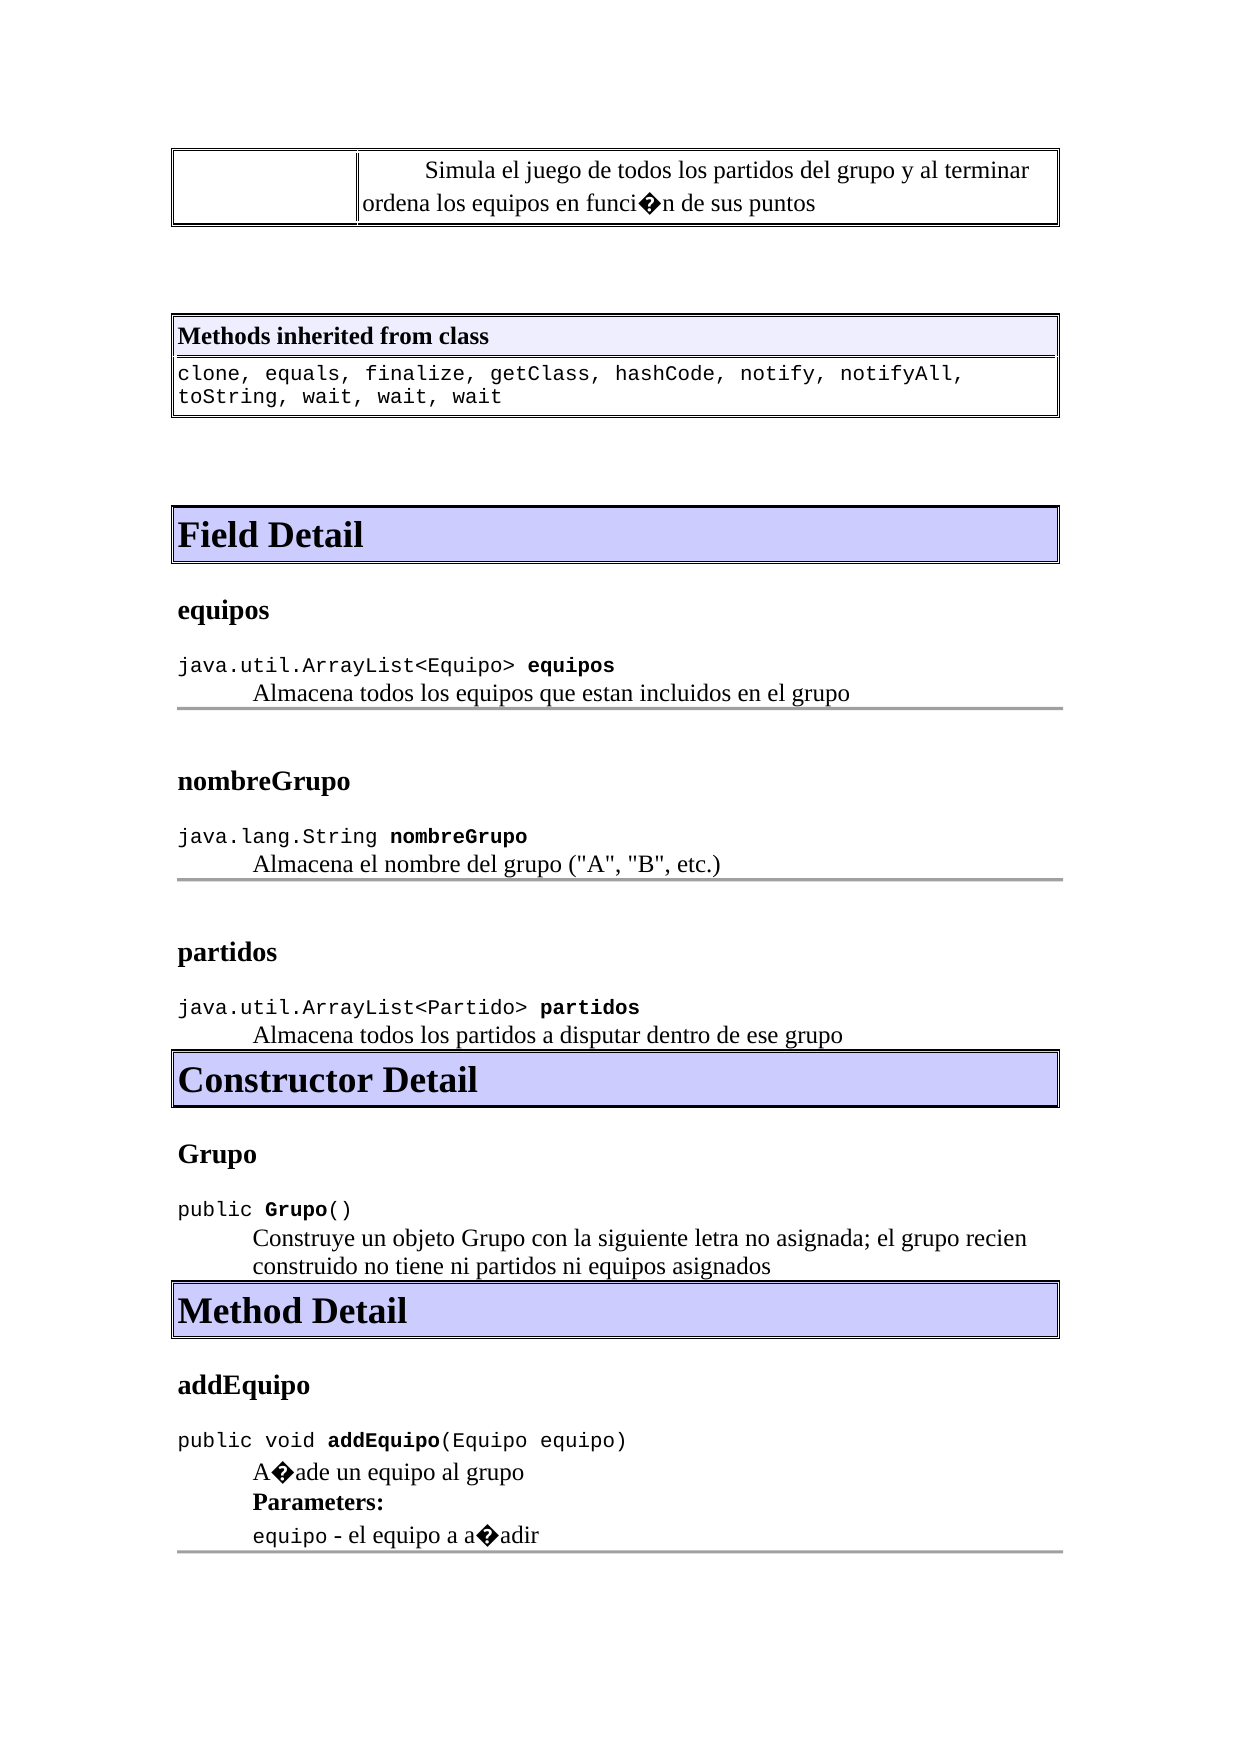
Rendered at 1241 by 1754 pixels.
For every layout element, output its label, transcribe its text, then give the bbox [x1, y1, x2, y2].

text partidos [177, 935, 1063, 968]
text public void addEquipo(Equipo equipo) [177, 1430, 1063, 1453]
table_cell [358, 151, 1057, 223]
text equipo - el equipo a a�adir [252, 1516, 1063, 1550]
text Grupo [177, 1137, 1063, 1170]
text A�ade un equipo al grupo [252, 1453, 1063, 1487]
table_header Field Detail [174, 508, 1057, 561]
table_cell clone, equals, finalize, getClass, hashCode, notify, notifyAll, toString, wait, wait, wait [173, 355, 1058, 414]
table_header Constructor Detail [174, 1053, 1057, 1105]
text Almacena el nombre del grupo ("A", "B", etc.) [252, 849, 1063, 878]
text public Grupo() [177, 1199, 1063, 1223]
text addEquipo [177, 1368, 1063, 1401]
text Almacena todos los partidos a disputar dentro de ese grupo [252, 1021, 1063, 1049]
table_header Methods inherited from class [174, 317, 1057, 355]
text java.util.ArrayList<Equipo> equipos [177, 654, 1063, 678]
text Construye un objeto Grupo con la siguiente letra no asignada; el grupo recien construido no tiene ni partidos ni equipos asignados [252, 1223, 1063, 1280]
text nombreGrupo [177, 764, 1063, 797]
text java.lang.String nombreGrupo [177, 826, 1063, 849]
text Almacena todos los equipos que estan incluidos en el grupo [252, 678, 1063, 706]
table_cell void [174, 151, 357, 223]
text java.util.ArrayList<Partido> partidos [177, 997, 1063, 1021]
text equipos [177, 593, 1063, 625]
table_header Method Detail [174, 1284, 1057, 1336]
text Parameters: [252, 1487, 1063, 1516]
